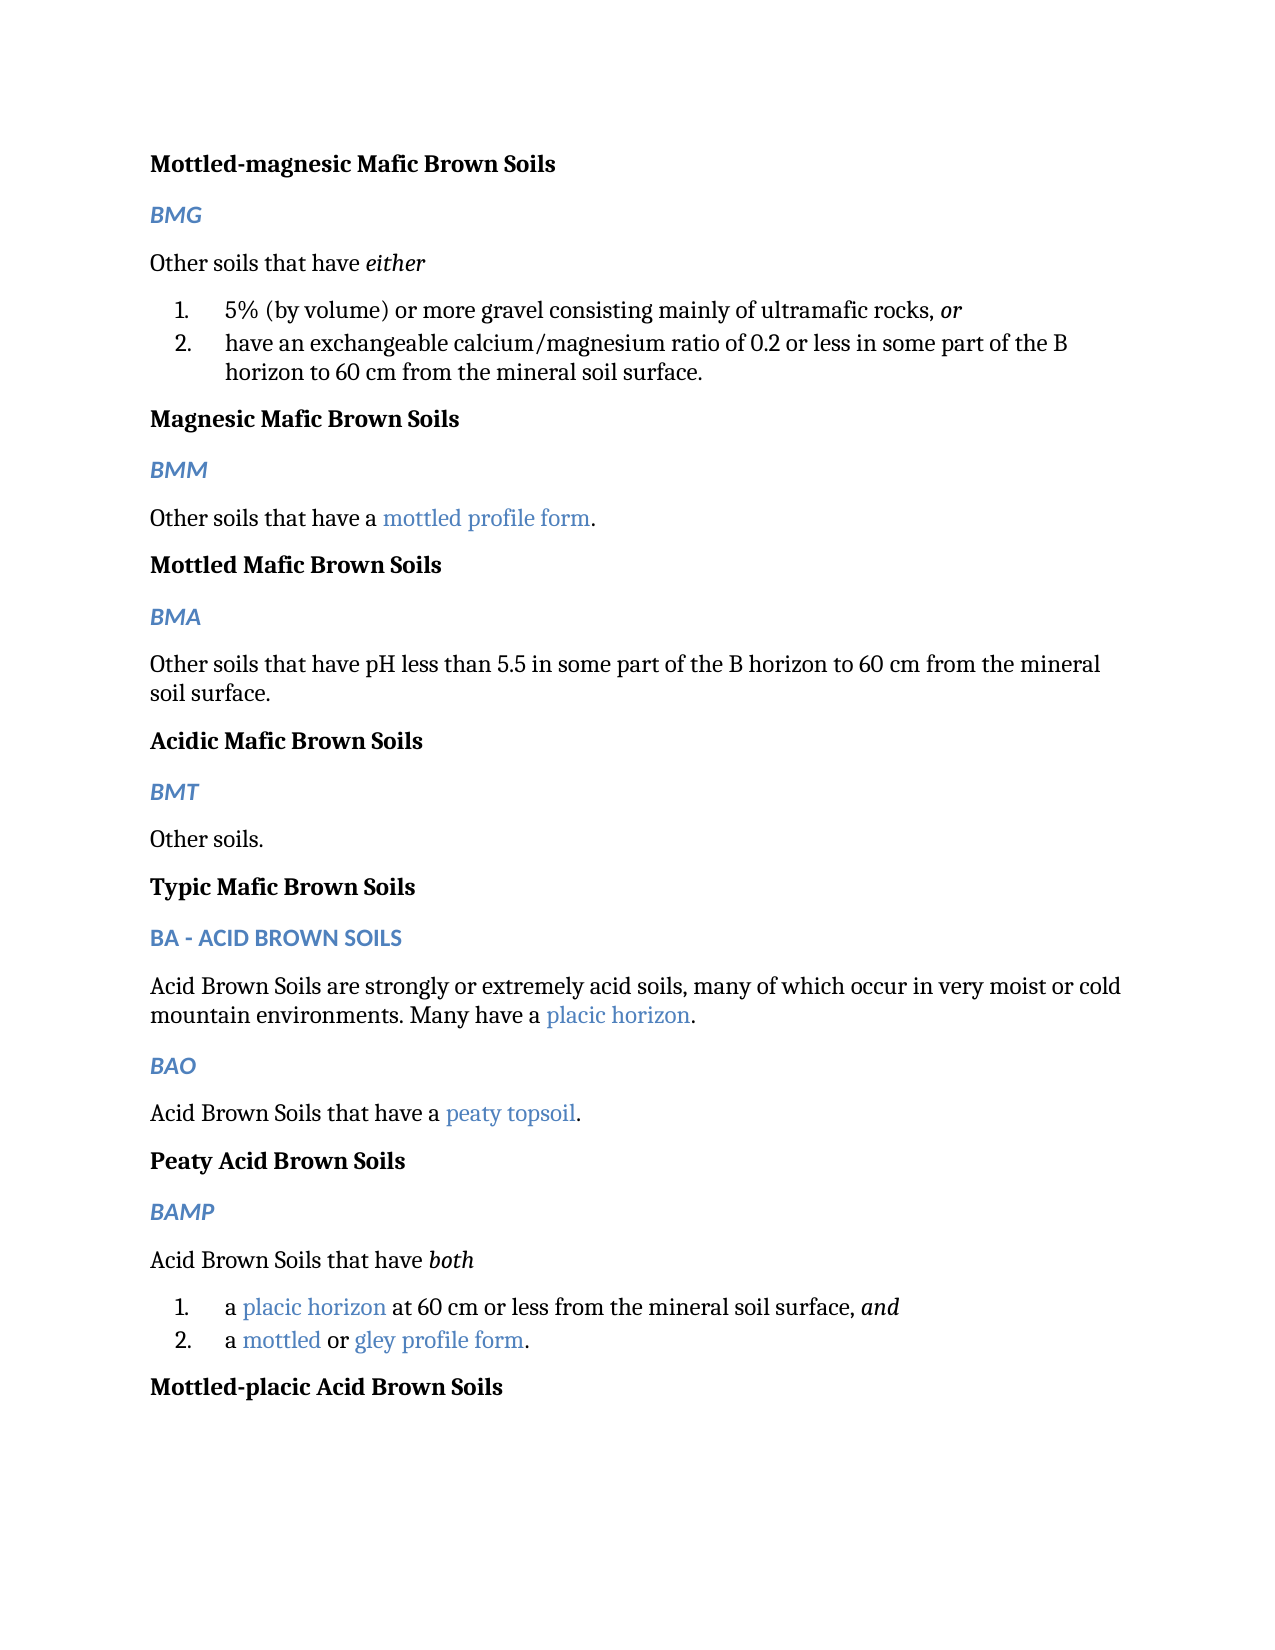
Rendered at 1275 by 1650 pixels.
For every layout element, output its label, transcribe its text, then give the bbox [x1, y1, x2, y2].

subtitle BMA [150, 601, 1125, 632]
subtitle BMM [150, 455, 1125, 485]
text Other soils that have either [150, 249, 1125, 278]
subtitle BMG [150, 199, 1125, 230]
list a mottled or gley profile form. [175, 1326, 1125, 1354]
text Peaty Acid Brown Soils [150, 1147, 1125, 1176]
text Acid Brown Soils are strongly or extremely acid soils, many of which occur in very moist or cold mountain environments. Many have a placic horizon. [150, 972, 1125, 1029]
text Magnesic Mafic Brown Soils [150, 405, 1125, 434]
text Mottled-placic Acid Brown Soils [150, 1373, 1125, 1402]
text Other soils. [150, 825, 1125, 854]
text Acid Brown Soils that have a peaty topsoil. [150, 1099, 1125, 1128]
text Typic Mafic Brown Soils [150, 873, 1125, 902]
subtitle BAMP [150, 1196, 1125, 1227]
subtitle BMT [150, 776, 1125, 807]
text Acid Brown Soils that have both [150, 1246, 1125, 1274]
list a placic horizon at 60 cm or less from the mineral soil surface, and [175, 1293, 1125, 1322]
subtitle BA - ACID BROWN SOILS [150, 922, 1125, 953]
subtitle BAO [150, 1050, 1125, 1081]
text Mottled-magnesic Mafic Brown Soils [150, 150, 1125, 179]
text Other soils that have pH less than 5.5 in some part of the B horizon to 60 cm from the mineral soil surface. [150, 650, 1125, 708]
list 5% (by volume) or more gravel consisting mainly of ultramafic rocks, or [175, 296, 1125, 325]
list have an exchangeable calcium/magnesium ratio of 0.2 or less in some part of the B horizon to 60 cm from the mineral soil surface. [175, 329, 1125, 386]
text Mottled Mafic Brown Soils [150, 551, 1125, 580]
text Acidic Mafic Brown Soils [150, 727, 1125, 755]
text Other soils that have a mottled profile form. [150, 504, 1125, 533]
